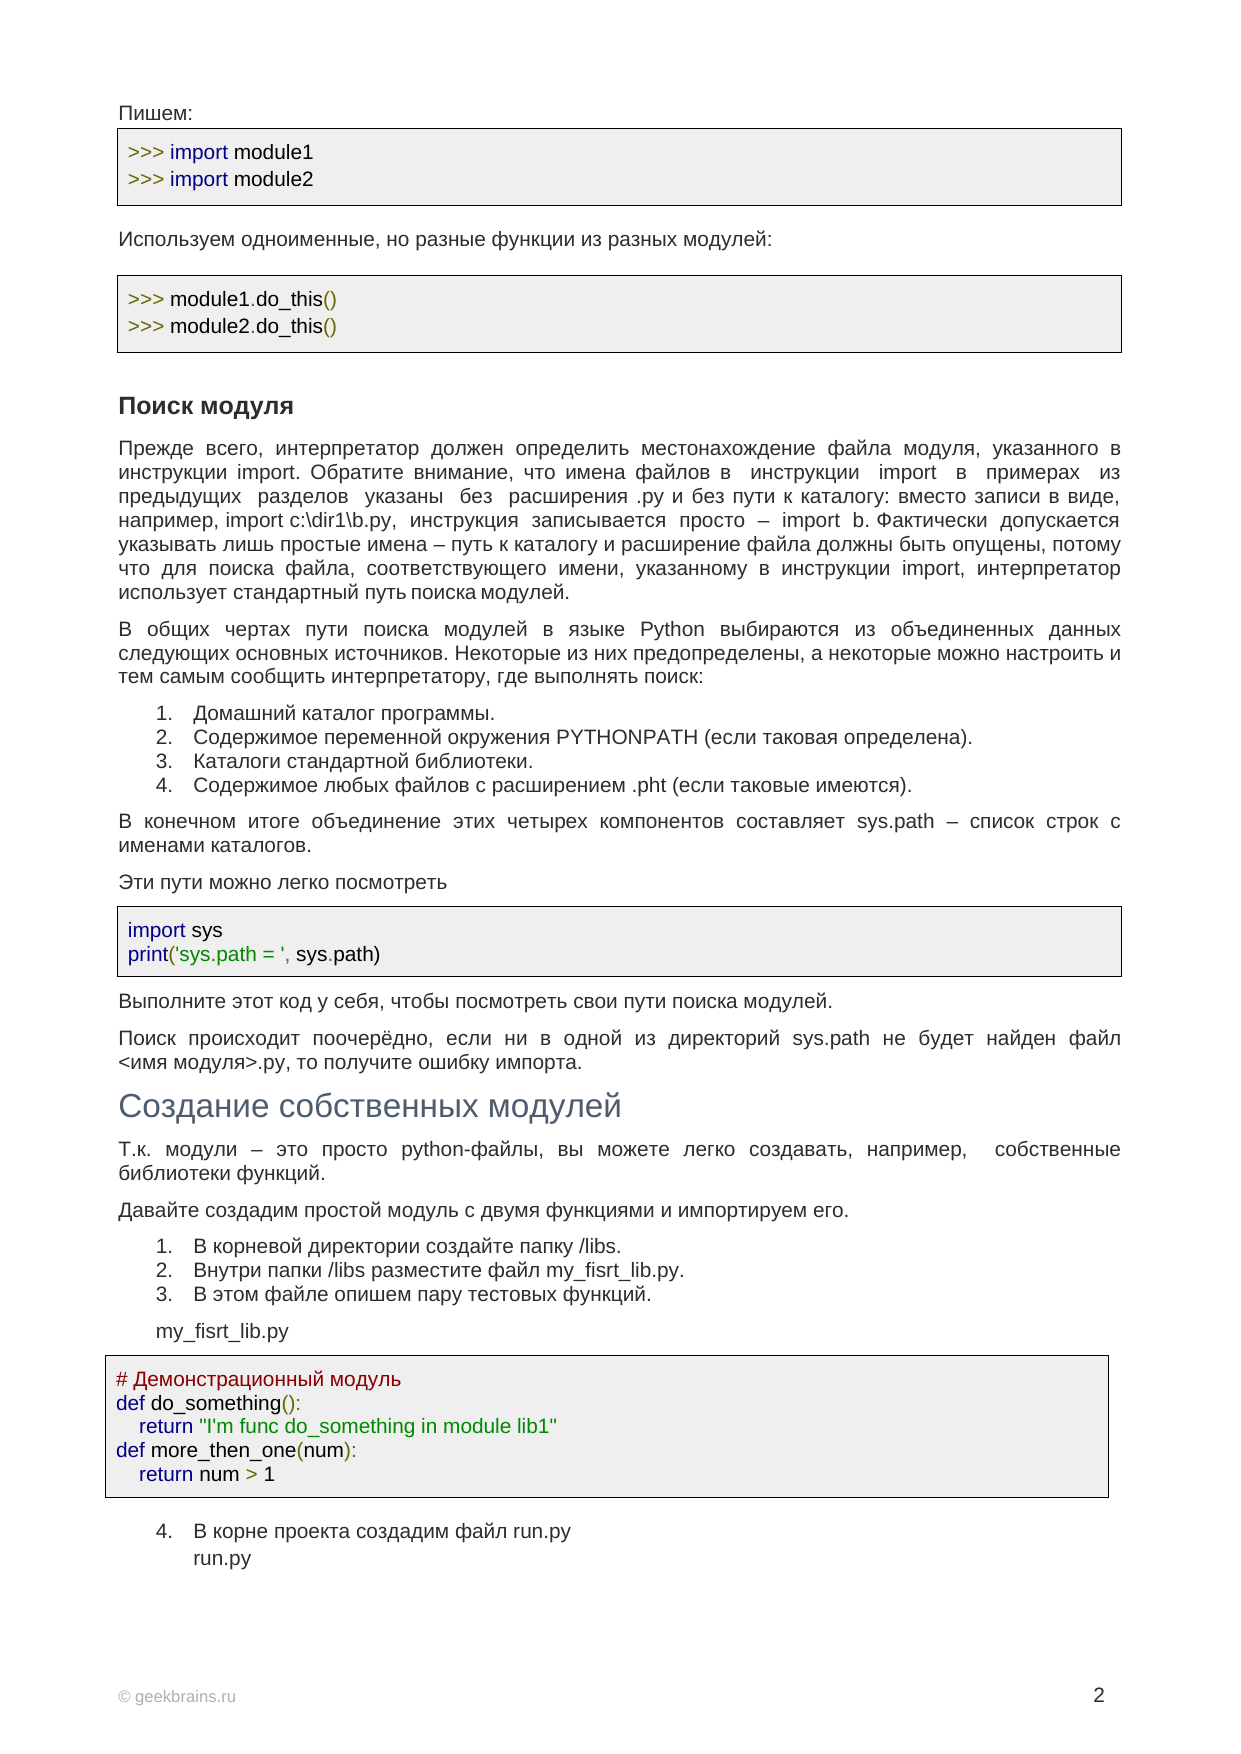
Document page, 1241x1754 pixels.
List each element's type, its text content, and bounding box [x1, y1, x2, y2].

text Давайте создадим простой модуль с двумя функциями и импортируем его. [118, 1198, 1122, 1222]
text В общих чертах пути поиска модулей в языке Python выбираются из объединенных данных следующих основных источников. Некоторые из них предопределены, а некоторые можно настроить и тем самым сообщить интерпретатору, где выполнять поиск: [118, 616, 1122, 688]
list Внутри папки /libs разместите файл my_fisrt_lib.py. [156, 1258, 1122, 1282]
text Используем одноименные, но разные функции из разных модулей: [118, 227, 1122, 251]
list Содержимое переменной окружения PYTHONPATH (если таковая определена). [156, 725, 1122, 749]
text Эти пути можно легко посмотреть [118, 869, 1122, 893]
list В этом файле опишем пару тестовых функций. [156, 1282, 1122, 1306]
list Домашний каталог программы. [156, 701, 1122, 725]
text Поиск происходит поочерёдно, если ни в одной из директорий sys.path не будет найден файл <имя модуля>.py, то получите ошибку импорта. [118, 1026, 1122, 1074]
text Выполните этот код у себя, чтобы посмотреть свои пути поиска модулей. [118, 989, 1122, 1013]
text Прежде всего, интерпретатор должен определить местонахождение файла модуля, указанного в инструкции import. Обратите внимание, что имена файлов в инструкции import в примерах из предыдущих разделов указаны без расширения .py и без пути к каталогу: вместо записи в виде, например, import c:\dir1\b.py, инструкция записывается просто – import b. Фактически допускается указывать лишь простые имена – путь к каталогу и расширение файла должны быть опущены, потому что для поиска файла, соответствующего имени, указанному в инструкции import, интерпретатор использует стандартный путь поиска модулей. [118, 436, 1122, 604]
table_header # Демонстрационный модуль def do_something(): return "I'm func do_something in module lib1" def more_then_one(num): return num > 1 [106, 1356, 1108, 1497]
table_header import sys print('sys.path = ', sys.path) [118, 907, 1121, 976]
table_header >>> import module1 >>> import module2 [118, 129, 1121, 205]
subtitle Поиск модуля [118, 391, 1122, 419]
text В конечном итоге объединение этих четырех компонентов составляет sys.path – список строк с именами каталогов. [118, 809, 1122, 857]
list Содержимое любых файлов с расширением .pht (если таковые имеются). [156, 773, 1122, 797]
list Каталоги стандартной библиотеки. [156, 749, 1122, 773]
text run.py [193, 1546, 1122, 1570]
list В корне проекта создадим файл run.py [156, 1518, 1122, 1542]
list В корневой директории создайте папку /libs. [156, 1234, 1122, 1258]
text Т.к. модули – это просто python-файлы, вы можете легко создавать, например, собственные библиотеки функций. [118, 1137, 1122, 1185]
table_header >>> module1.do_this() >>> module2.do_this() [118, 276, 1121, 352]
subtitle Создание собственных модулей [118, 1086, 1122, 1125]
text Пишем: [118, 101, 1122, 125]
text my_fisrt_lib.py [118, 1318, 1122, 1342]
